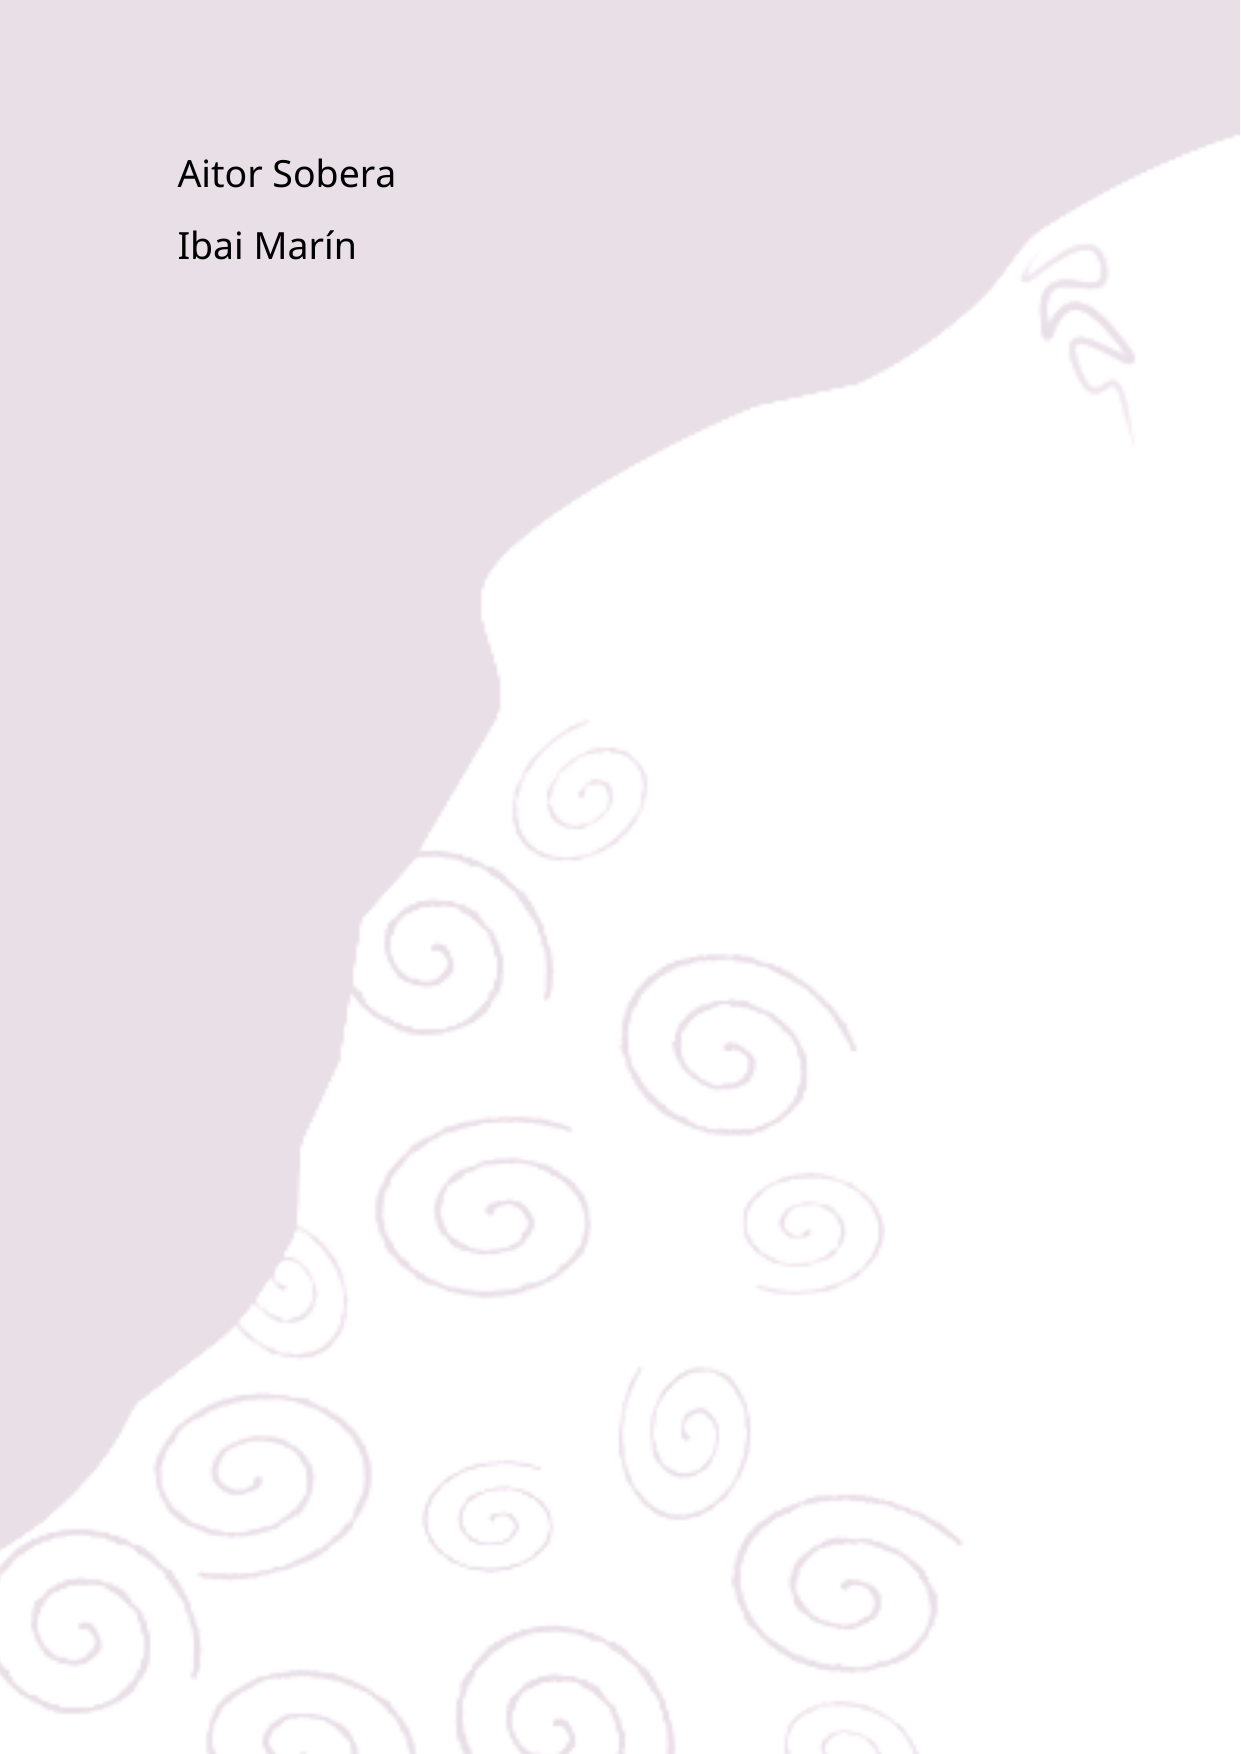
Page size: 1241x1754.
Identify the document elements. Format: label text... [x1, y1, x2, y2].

text Ibai Marín [177, 219, 1063, 270]
text Aitor Sobera [177, 148, 1063, 199]
